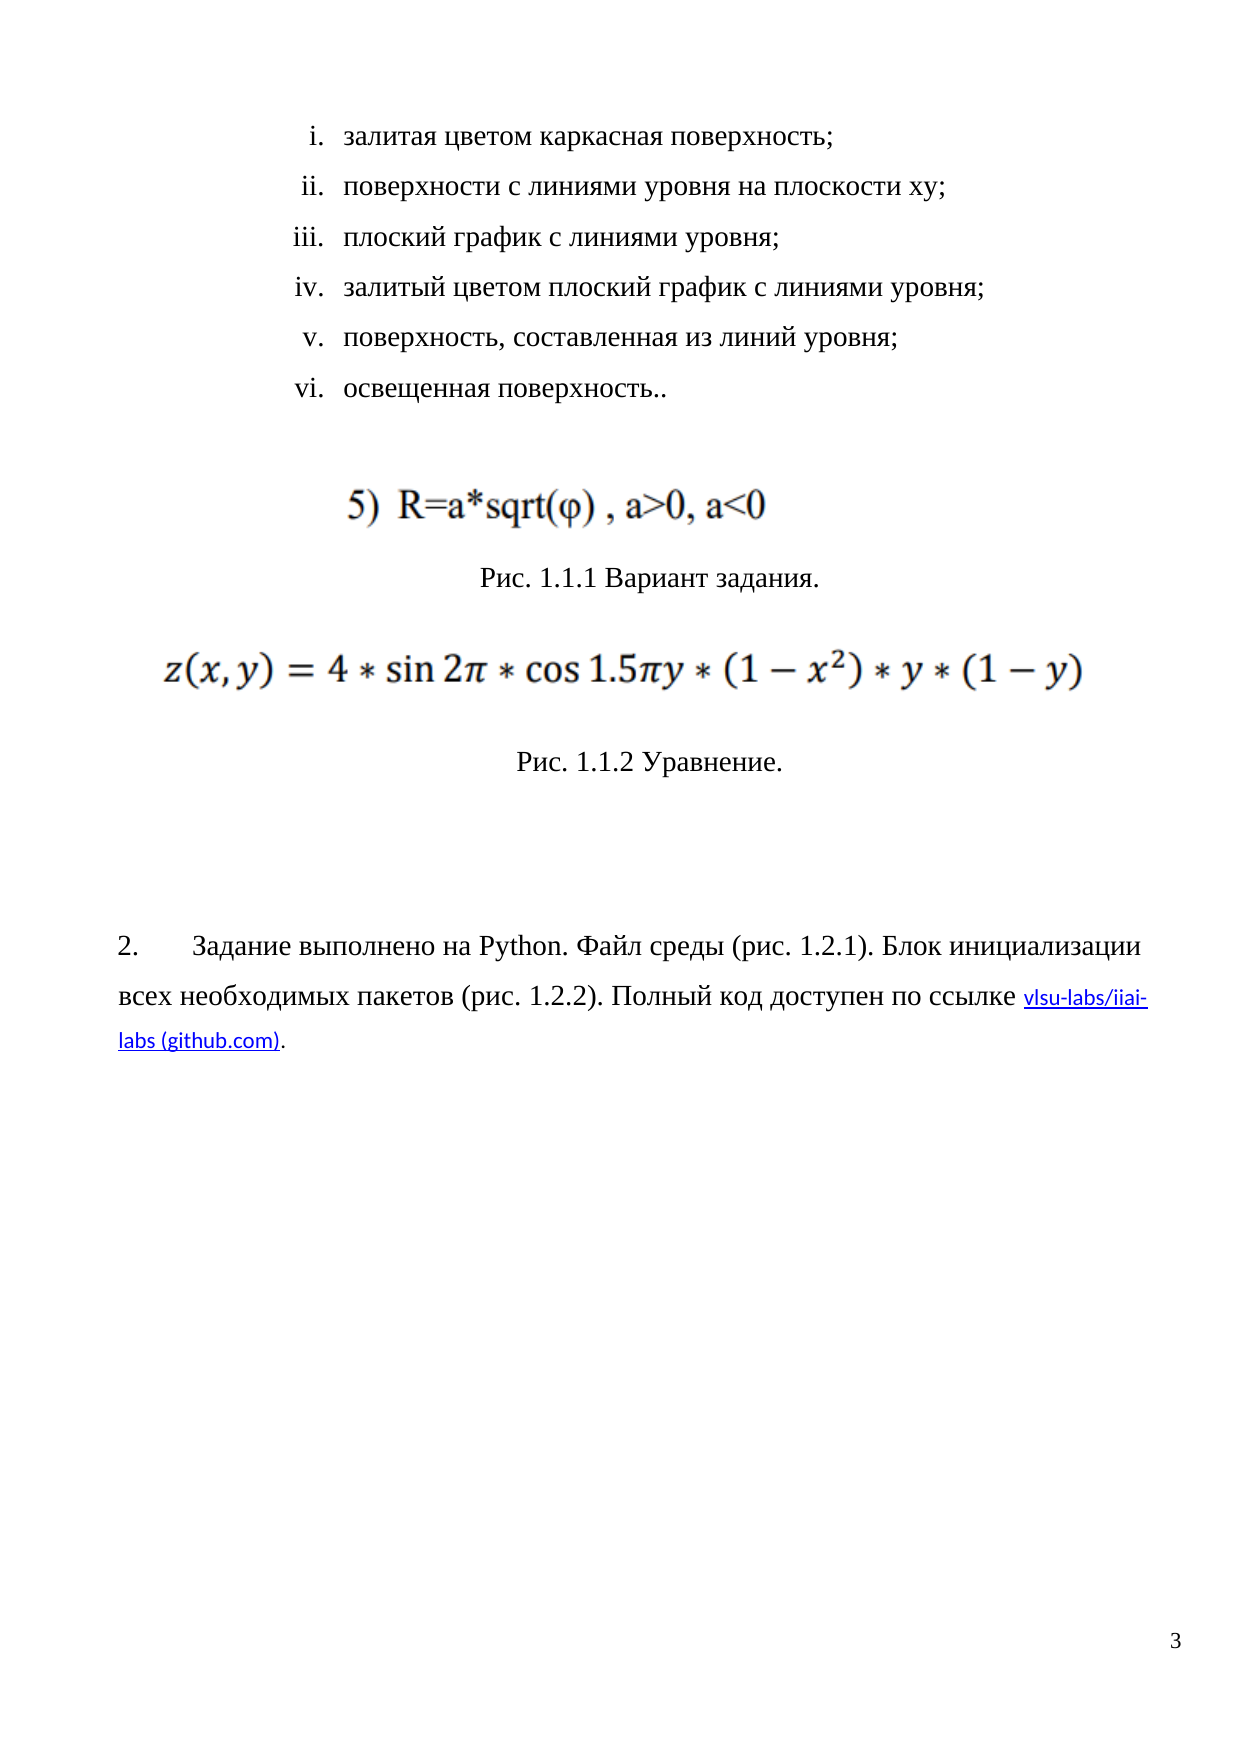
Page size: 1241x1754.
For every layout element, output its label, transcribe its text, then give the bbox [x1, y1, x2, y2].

list залитый цветом плоский график с линиями уровня; [324, 269, 1181, 303]
text Рис. 1.1.1 Вариант задания. [118, 560, 1181, 593]
list залитая цветом каркасная поверхность; [324, 118, 1181, 152]
picture [118, 626, 1182, 713]
list Задание выполнено на Python. Файл среды (рис. 1.2.1). Блок инициализации всех необходимых пакетов (рис. 1.2.2). Полный код доступен по ссылке vlsu-labs/iiai-labs (github.com). [117, 928, 1181, 1054]
picture [340, 487, 959, 530]
list поверхности с линиями уровня на плоскости xy; [324, 168, 1181, 202]
list поверхность, составленная из линий уровня; [324, 319, 1181, 353]
list плоский график с линиями уровня; [324, 219, 1181, 252]
list освещенная поверхность.. [324, 370, 1181, 403]
text Рис. 1.1.2 Уравнение. [118, 744, 1181, 777]
